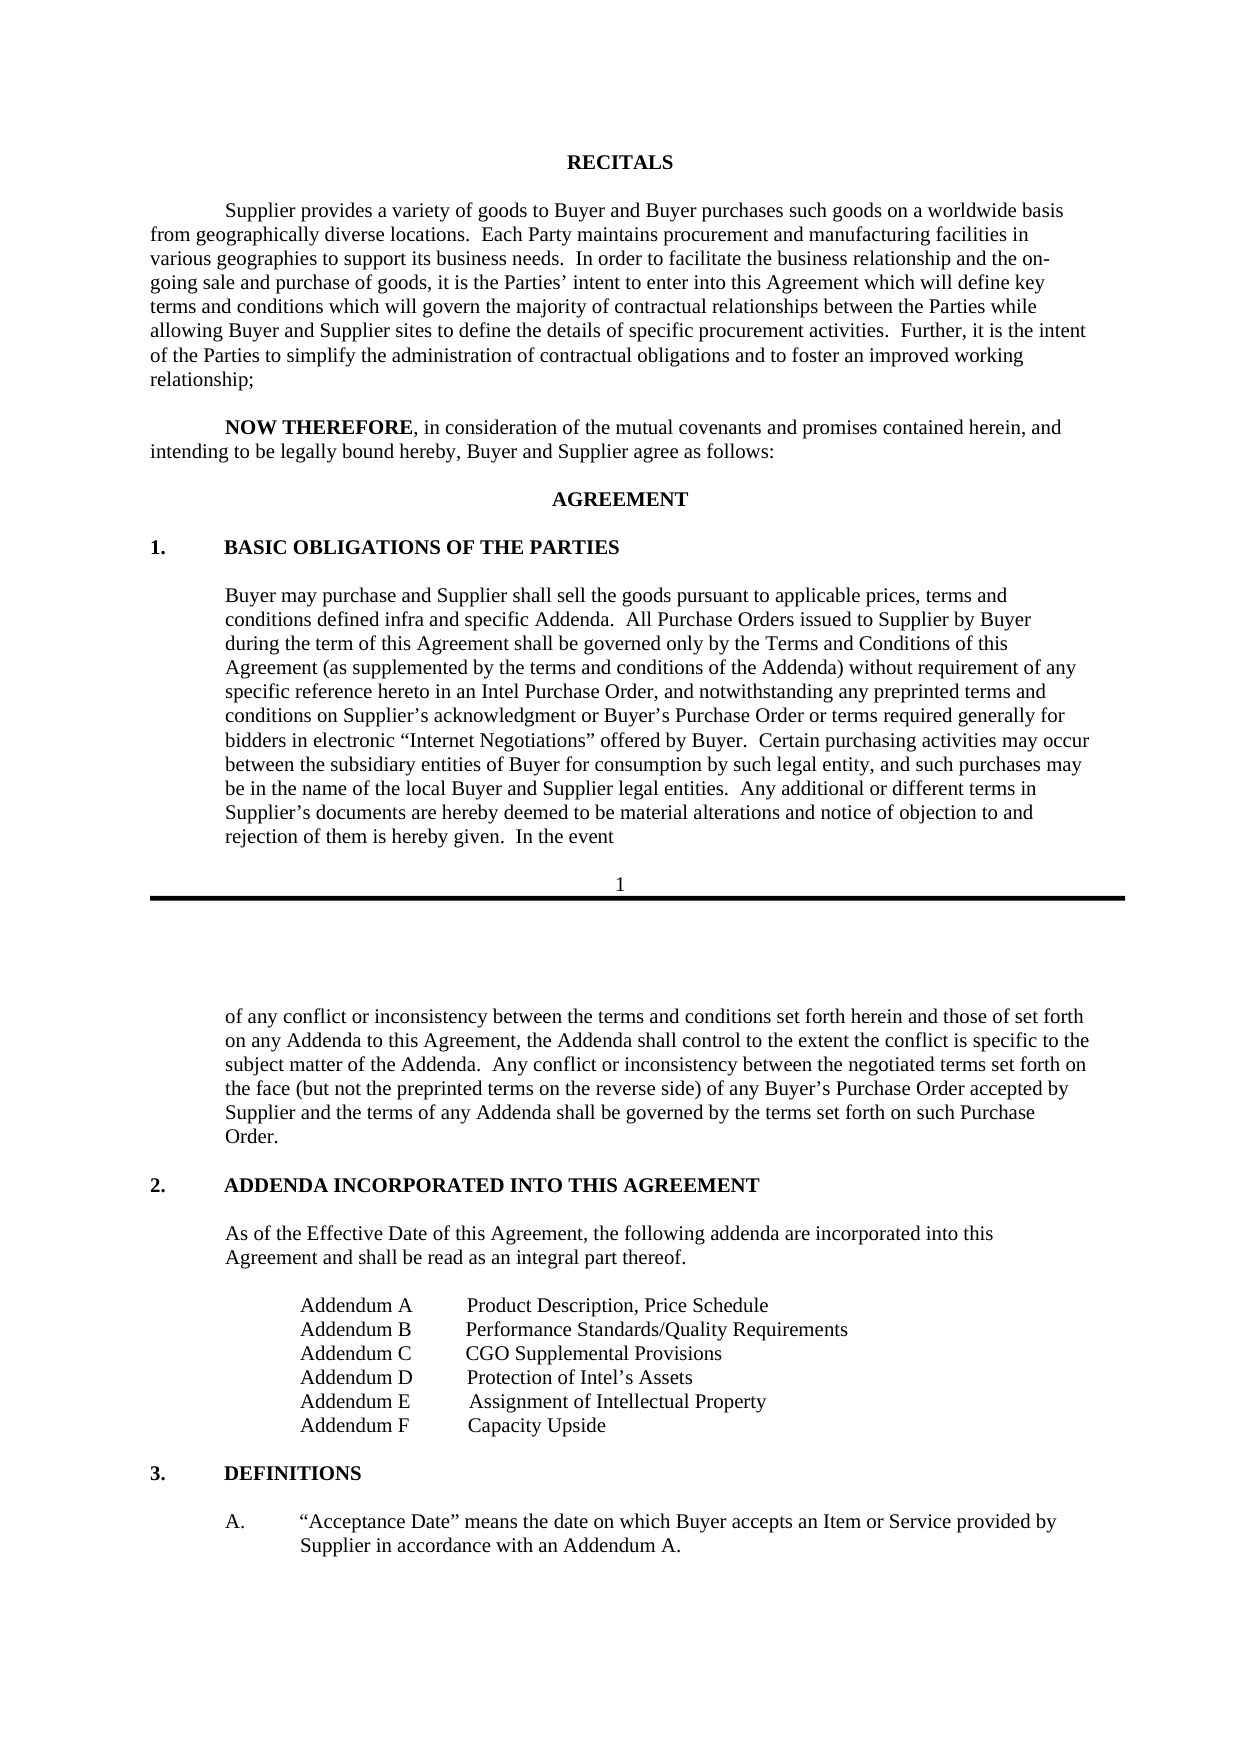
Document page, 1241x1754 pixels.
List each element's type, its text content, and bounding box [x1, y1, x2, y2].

text Addendum B Performance Standards/Quality Requirements [300, 1317, 1090, 1341]
text RECITALS [150, 150, 1090, 174]
text NOW THEREFORE, in consideration of the mutual covenants and promises contained herein, and intending to be legally bound hereby, Buyer and Supplier agree as follows: [150, 415, 1090, 463]
text of any conflict or inconsistency between the terms and conditions set forth herein and those of set forth on any Addenda to this Agreement, the Addenda shall control to the extent the conflict is specific to the subject matter of the Addenda. Any conflict or inconsistency between the negotiated terms set forth on the face (but not the preprinted terms on the reverse side) of any Buyer’s Purchase Order accepted by Supplier and the terms of any Addenda shall be governed by the terms set forth on such Purchase Order. [225, 1004, 1090, 1148]
text Addendum F Capacity Upside [300, 1413, 1090, 1437]
text Addendum A Product Description, Price Schedule [300, 1293, 1090, 1317]
text A. “Acceptance Date” means the date on which Buyer accepts an Item or Service provided by Supplier in accordance with an Addendum A. [225, 1509, 1090, 1557]
text AGREEMENT [150, 487, 1090, 511]
text Supplier provides a variety of goods to Buyer and Buyer purchases such goods on a worldwide basis from geographically diverse locations. Each Party maintains procurement and manufacturing facilities in various geographies to support its business needs. In order to facilitate the business relationship and the on-going sale and purchase of goods, it is the Parties’ intent to enter into this Agreement which will define key terms and conditions which will govern the majority of contractual relationships between the Parties while allowing Buyer and Supplier sites to define the details of specific procurement activities. Further, it is the intent of the Parties to simplify the administration of contractual obligations and to foster an improved working relationship; [150, 198, 1090, 391]
text Addendum E Assignment of Intellectual Property [300, 1389, 1090, 1413]
text Addendum C CGO Supplemental Provisions [300, 1341, 1090, 1365]
text Addendum D Protection of Intel’s Assets [300, 1365, 1090, 1389]
text 1 [150, 872, 1090, 895]
text 3. DEFINITIONS [150, 1461, 1090, 1485]
text As of the Effective Date of this Agreement, the following addenda are incorporated into this Agreement and shall be read as an integral part thereof. [225, 1221, 1090, 1269]
text Buyer may purchase and Supplier shall sell the goods pursuant to applicable prices, terms and conditions defined infra and specific Addenda. All Purchase Orders issued to Supplier by Buyer during the term of this Agreement shall be governed only by the Terms and Conditions of this Agreement (as supplemented by the terms and conditions of the Addenda) without requirement of any specific reference hereto in an Intel Purchase Order, and notwithstanding any preprinted terms and conditions on Supplier’s acknowledgment or Buyer’s Purchase Order or terms required generally for bidders in electronic “Internet Negotiations” offered by Buyer. Certain purchasing activities may occur between the subsidiary entities of Buyer for consumption by such legal entity, and such purchases may be in the name of the local Buyer and Supplier legal entities. Any additional or different terms in Supplier’s documents are hereby deemed to be material alterations and notice of objection to and rejection of them is hereby given. In the event [225, 583, 1090, 848]
text 2. ADDENDA INCORPORATED INTO THIS AGREEMENT [150, 1172, 1090, 1197]
text 1. BASIC OBLIGATIONS OF THE PARTIES [150, 535, 1090, 559]
